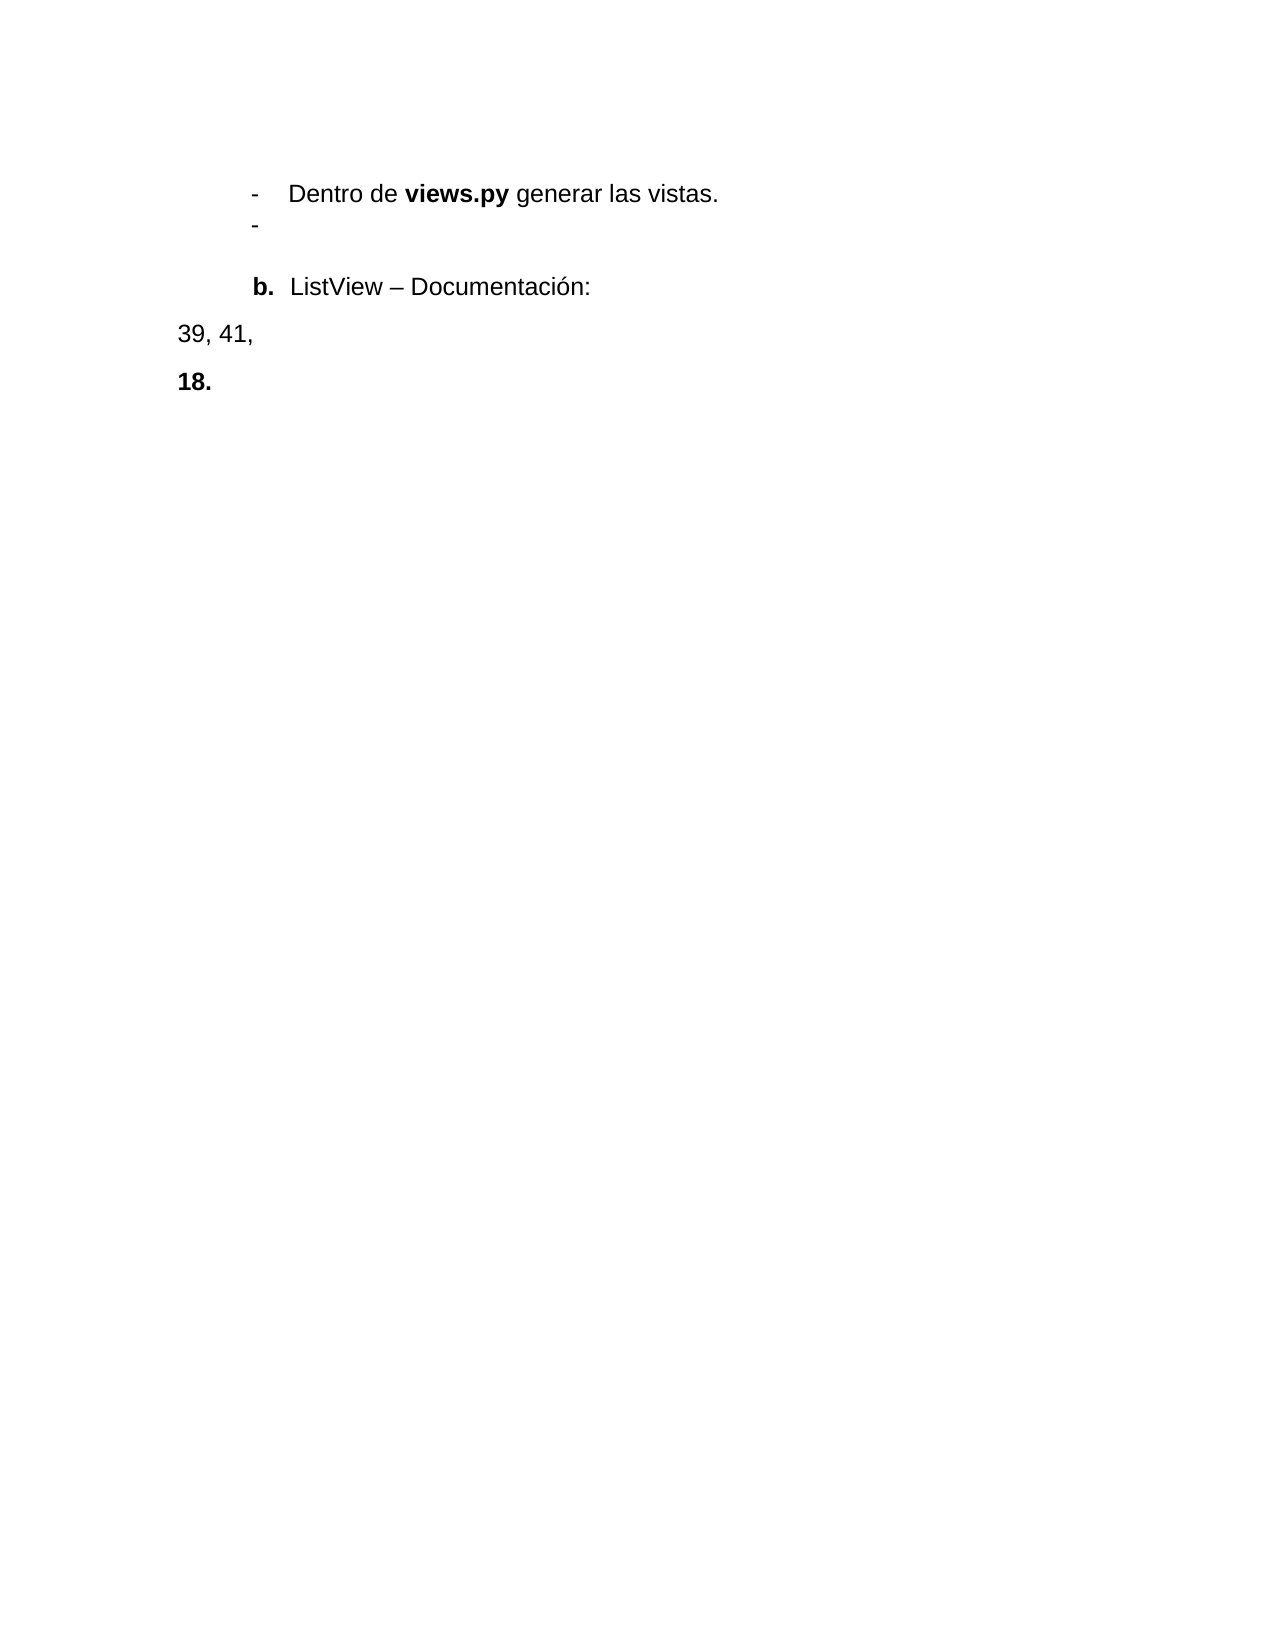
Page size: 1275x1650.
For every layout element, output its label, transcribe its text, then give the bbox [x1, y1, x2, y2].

list ListView – Documentación: [252, 272, 1098, 301]
text 39, 41, [177, 319, 1098, 348]
list Dentro de views.py generar las vistas. [251, 179, 1098, 207]
